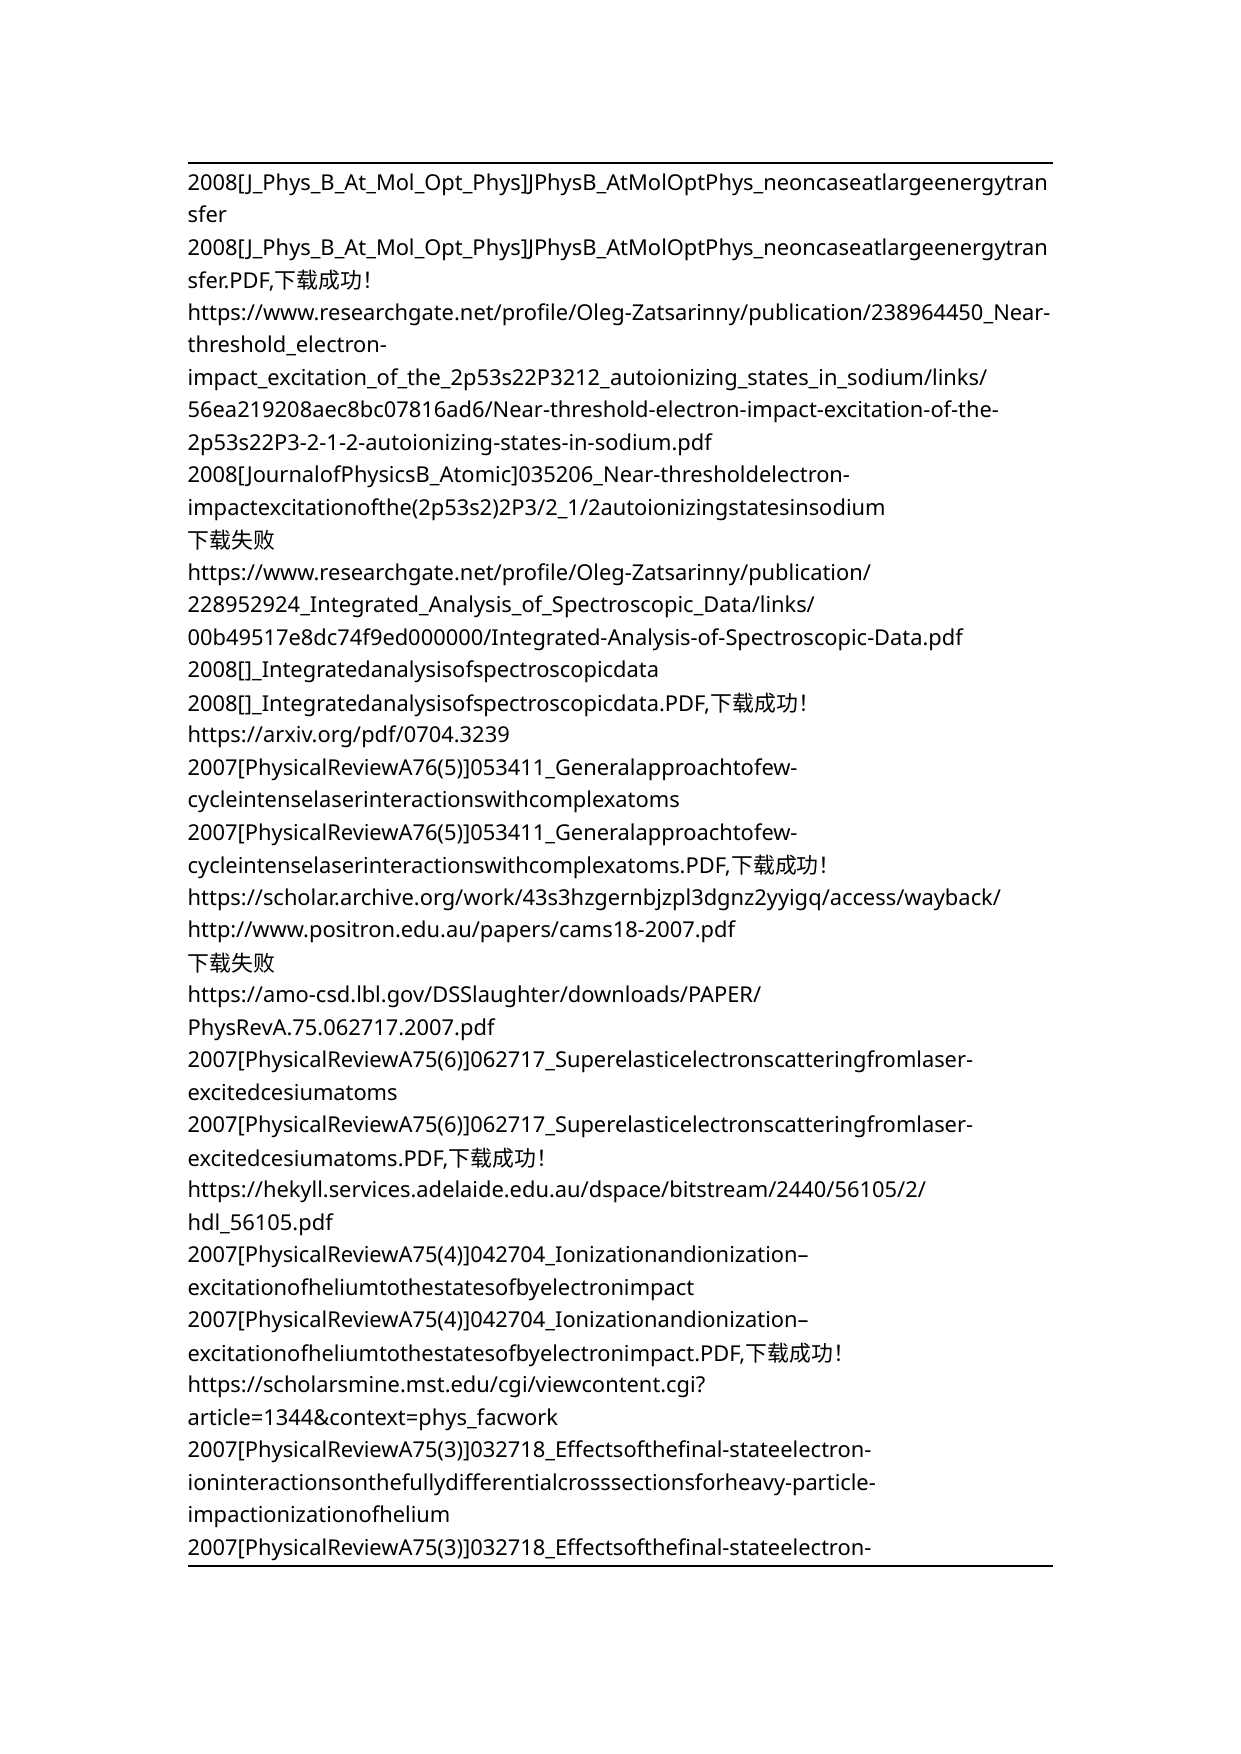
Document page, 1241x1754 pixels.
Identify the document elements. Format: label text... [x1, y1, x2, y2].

text https://www.researchgate.net/profile/Oleg-Zatsarinny/publication/228952924_Integrated_Analysis_of_Spectroscopic_Data/links/00b49517e8dc74f9ed000000/Integrated-Analysis-of-Spectroscopic-Data.pdf [187, 556, 1053, 653]
text https://arxiv.org/pdf/0704.3239 [187, 718, 1053, 751]
text 2008[JournalofPhysicsB_Atomic]035206_Near-thresholdelectron-impactexcitationofthe(2p53s2)2P3/2_1/2autoionizingstatesinsodium [187, 458, 1053, 523]
text 下载失败 [187, 523, 1053, 556]
text https://hekyll.services.adelaide.edu.au/dspace/bitstream/2440/56105/2/hdl_56105.pdf [187, 1173, 1053, 1238]
text 2008[J_Phys_B_At_Mol_Opt_Phys]JPhysB_AtMolOptPhys_neoncaseatlargeenergytransfer [187, 163, 1053, 231]
text 2007[PhysicalReviewA75(4)]042704_Ionizationandionization–excitationofheliumtothestatesofbyelectronimpact [187, 1238, 1053, 1303]
text 2007[PhysicalReviewA75(3)]032718_Effectsofthefinal-stateelectron-ioninteractionsonthefullydifferentialcrosssectionsforheavy-particle-impactionizationofhelium [187, 1433, 1053, 1527]
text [187, 1527, 1053, 1567]
text https://www.researchgate.net/profile/Oleg-Zatsarinny/publication/238964450_Near-threshold_electron-impact_excitation_of_the_2p53s22P3212_autoionizing_states_in_sodium/links/56ea219208aec8bc07816ad6/Near-threshold-electron-impact-excitation-of-the-2p53s22P3-2-1-2-autoionizing-states-in-sodium.pdf [187, 296, 1053, 458]
text https://amo-csd.lbl.gov/DSSlaughter/downloads/PAPER/PhysRevA.75.062717.2007.pdf [187, 978, 1053, 1043]
text https://scholarsmine.mst.edu/cgi/viewcontent.cgi?article=1344&context=phys_facwork [187, 1368, 1053, 1433]
text 2007[PhysicalReviewA75(6)]062717_Superelasticelectronscatteringfromlaser-excitedcesiumatoms [187, 1043, 1053, 1108]
text 2007[PhysicalReviewA76(5)]053411_Generalapproachtofew-cycleintenselaserinteractionswithcomplexatoms [187, 751, 1053, 816]
text 2007[PhysicalReviewA75(4)]042704_Ionizationandionization–excitationofheliumtothestatesofbyelectronimpact.PDF,下载成功！ [187, 1303, 1053, 1368]
text 2008[]_Integratedanalysisofspectroscopicdata.PDF,下载成功！ [187, 686, 1053, 718]
text 2007[PhysicalReviewA75(6)]062717_Superelasticelectronscatteringfromlaser-excitedcesiumatoms.PDF,下载成功！ [187, 1108, 1053, 1173]
text 2008[]_Integratedanalysisofspectroscopicdata [187, 653, 1053, 686]
text https://scholar.archive.org/work/43s3hzgernbjzpl3dgnz2yyigq/access/wayback/http://www.positron.edu.au/papers/cams18-2007.pdf [187, 881, 1053, 946]
text 2008[J_Phys_B_At_Mol_Opt_Phys]JPhysB_AtMolOptPhys_neoncaseatlargeenergytransfer.PDF,下载成功！ [187, 231, 1053, 296]
text 下载失败 [187, 946, 1053, 978]
text 2007[PhysicalReviewA76(5)]053411_Generalapproachtofew-cycleintenselaserinteractionswithcomplexatoms.PDF,下载成功！ [187, 816, 1053, 881]
